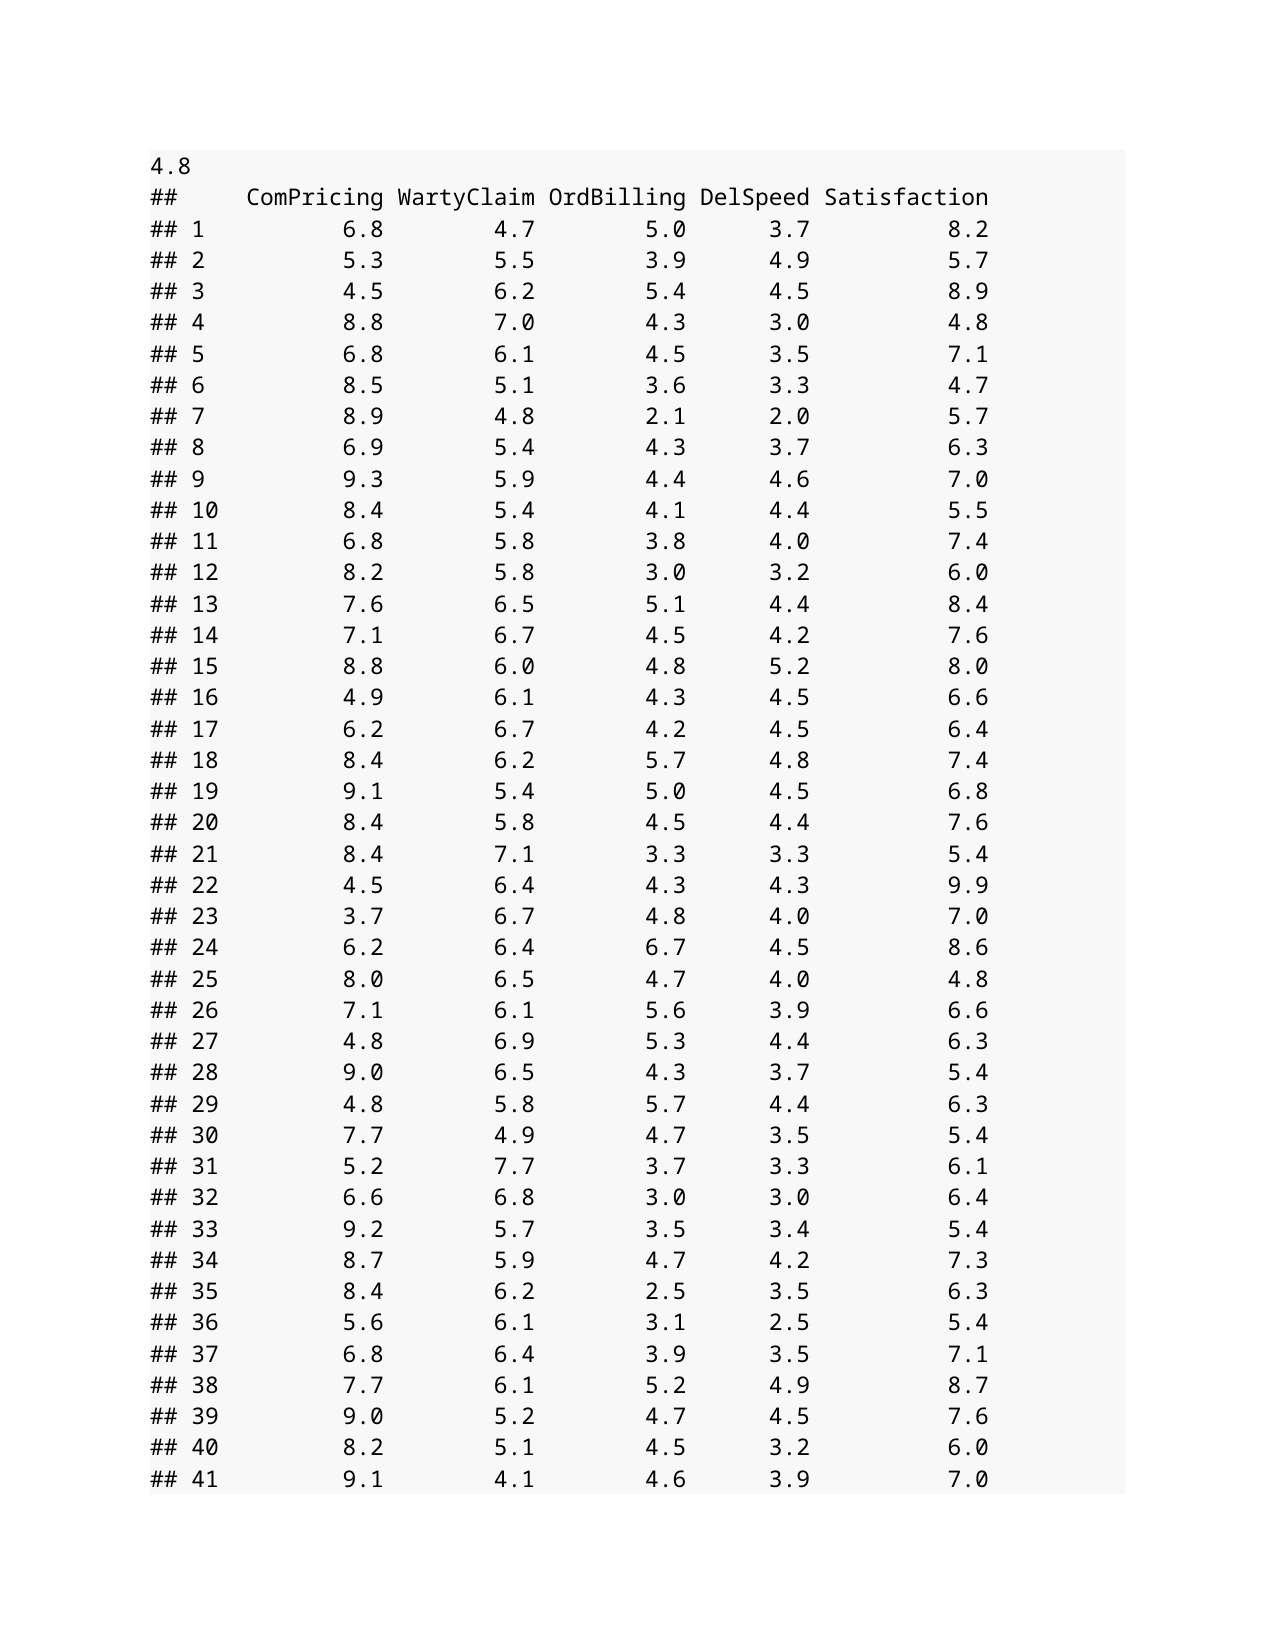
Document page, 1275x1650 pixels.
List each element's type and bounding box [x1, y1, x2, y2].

text [150, 150, 1125, 1494]
